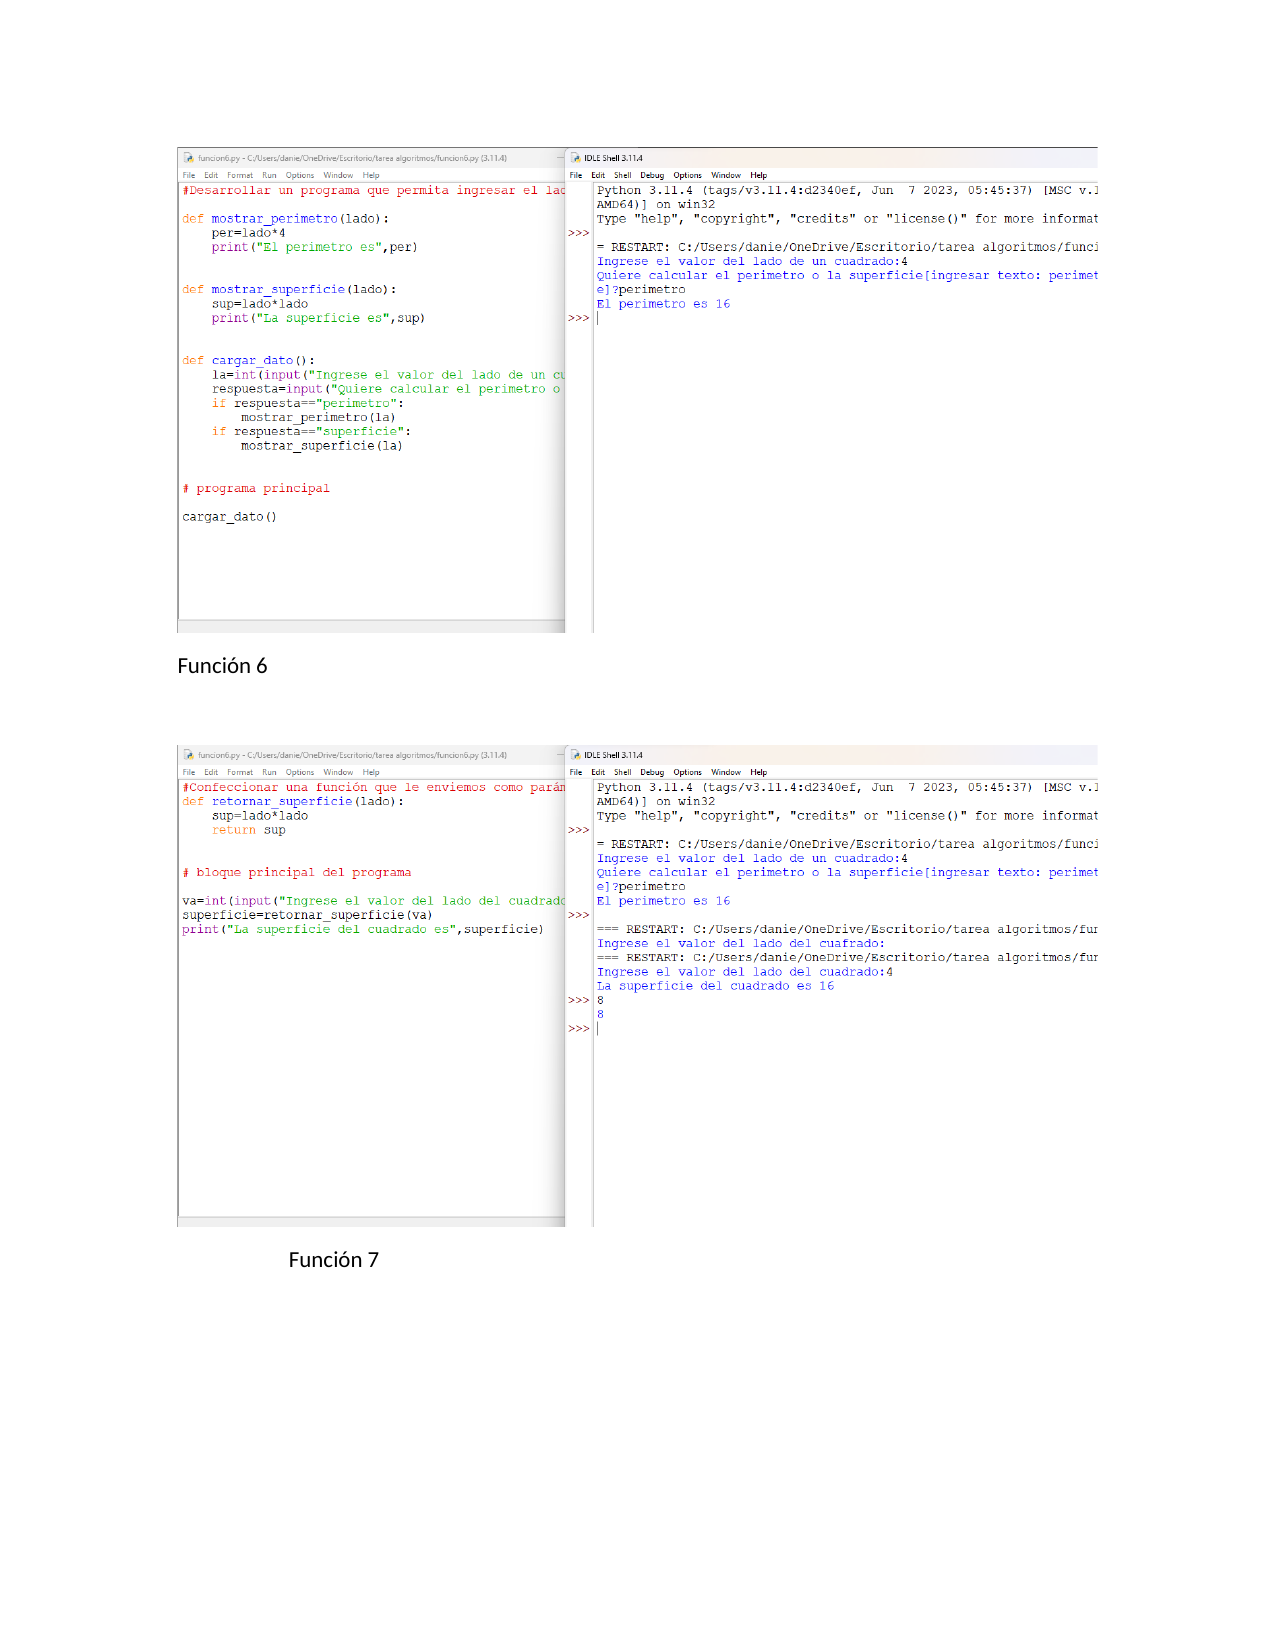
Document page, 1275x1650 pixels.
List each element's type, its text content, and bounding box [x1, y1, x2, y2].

text Función 6 [177, 651, 1098, 679]
picture [177, 147, 1098, 633]
picture [177, 745, 1098, 1227]
text Función 7 [177, 1245, 1098, 1273]
